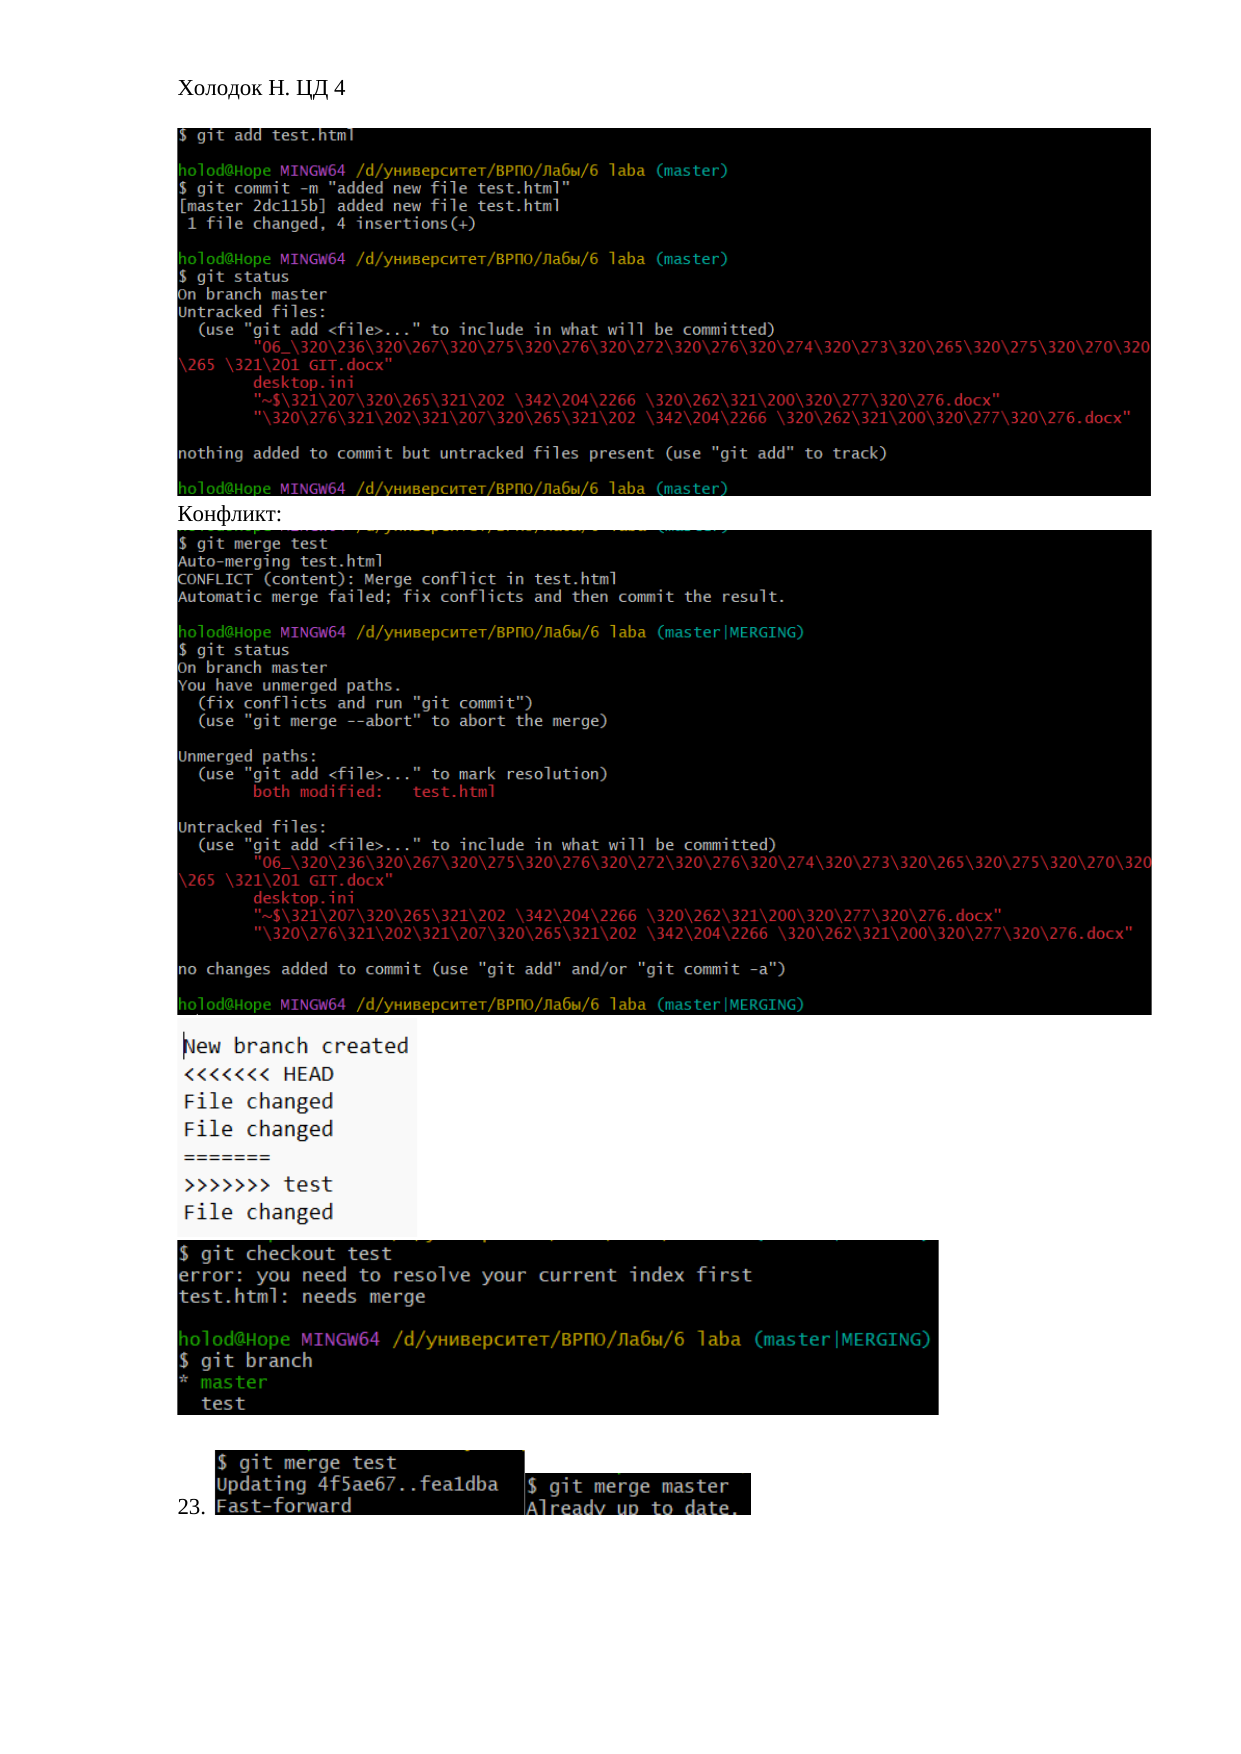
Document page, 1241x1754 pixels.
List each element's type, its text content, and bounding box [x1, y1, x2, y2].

picture [177, 128, 1152, 496]
text Конфликт: [177, 500, 1152, 526]
picture [177, 1240, 939, 1415]
picture [177, 530, 1152, 1015]
picture [177, 1018, 418, 1237]
picture [214, 1450, 751, 1515]
